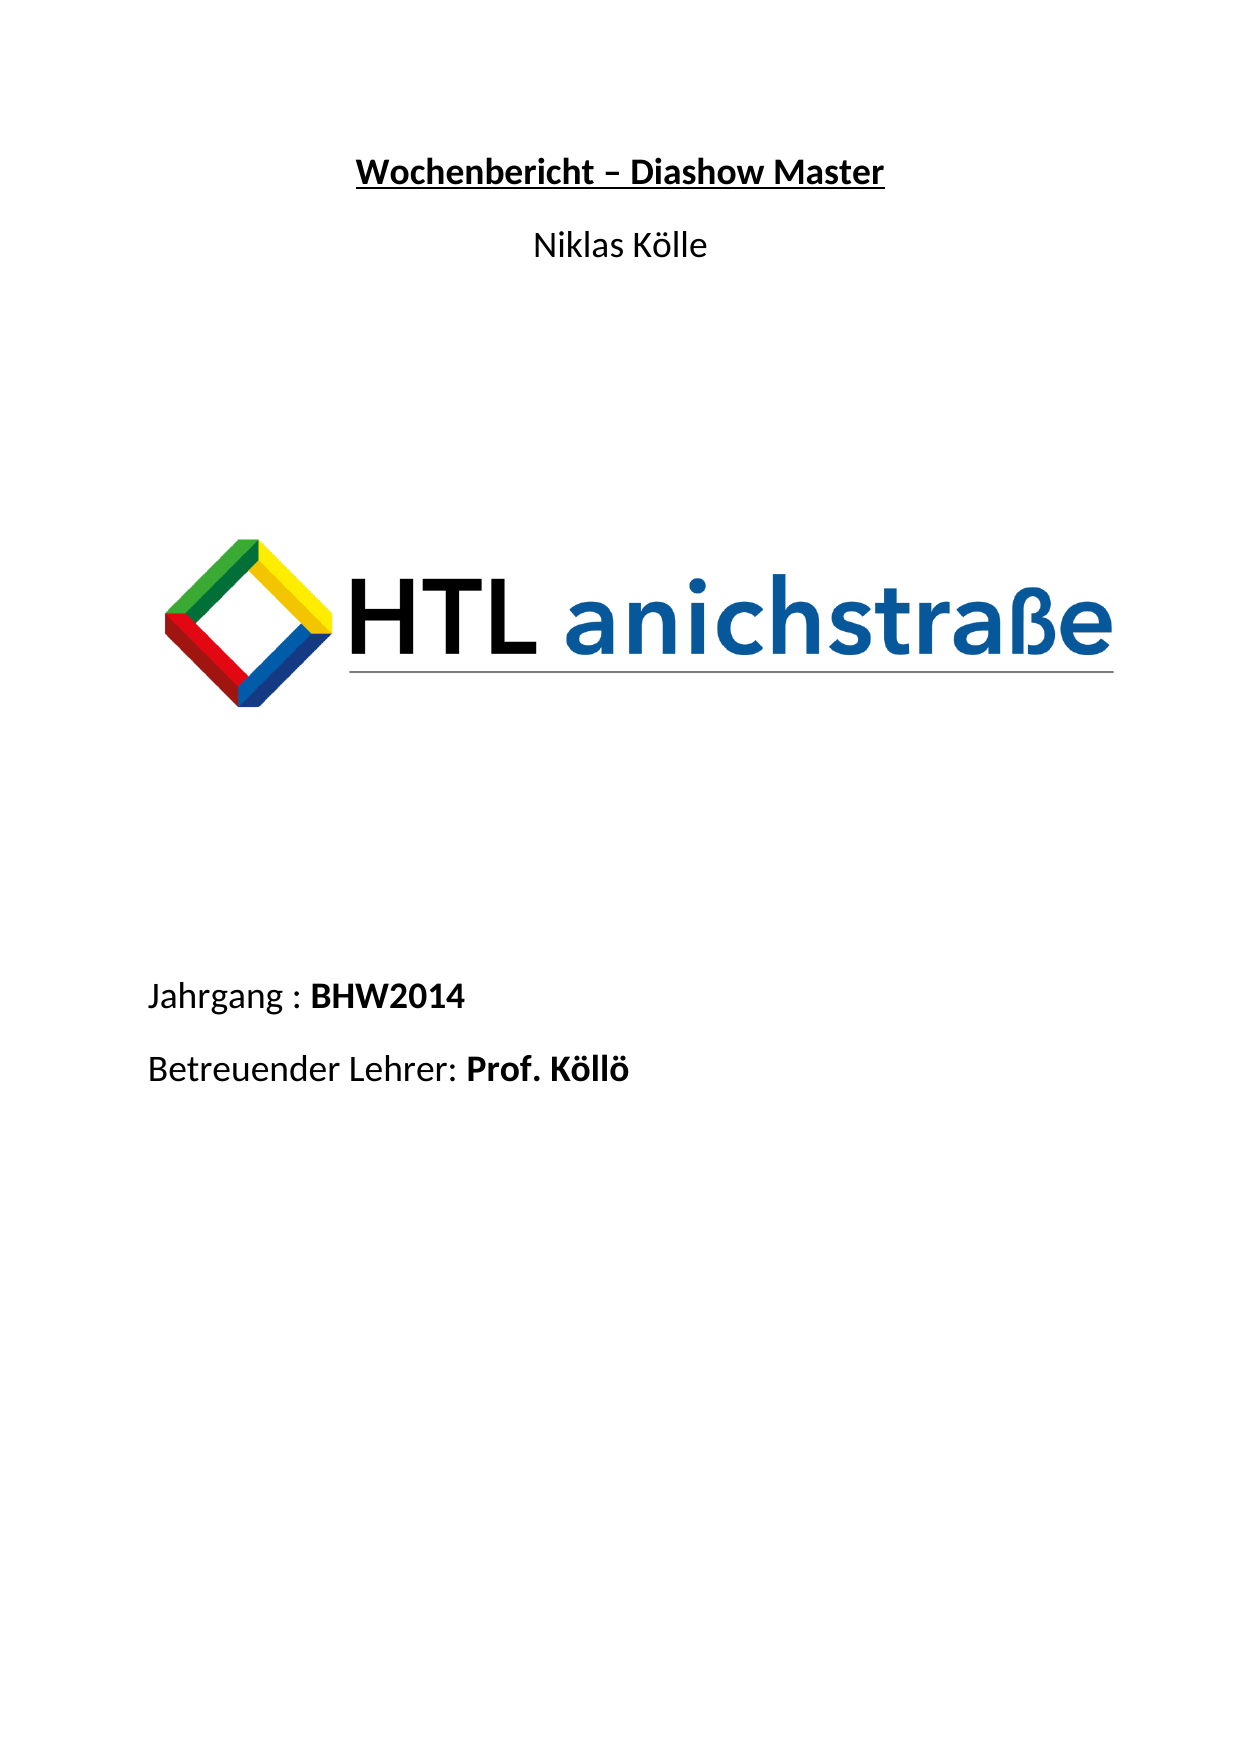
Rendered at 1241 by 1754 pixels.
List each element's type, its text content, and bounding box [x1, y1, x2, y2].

picture [147, 521, 1130, 726]
text Jahrgang : BHW2014 [148, 972, 1093, 1017]
text Niklas Kölle [148, 221, 1093, 267]
text Betreuender Lehrer: Prof. Köllö [148, 1045, 1093, 1091]
text Wochenbericht – Diashow Master [148, 148, 1093, 193]
